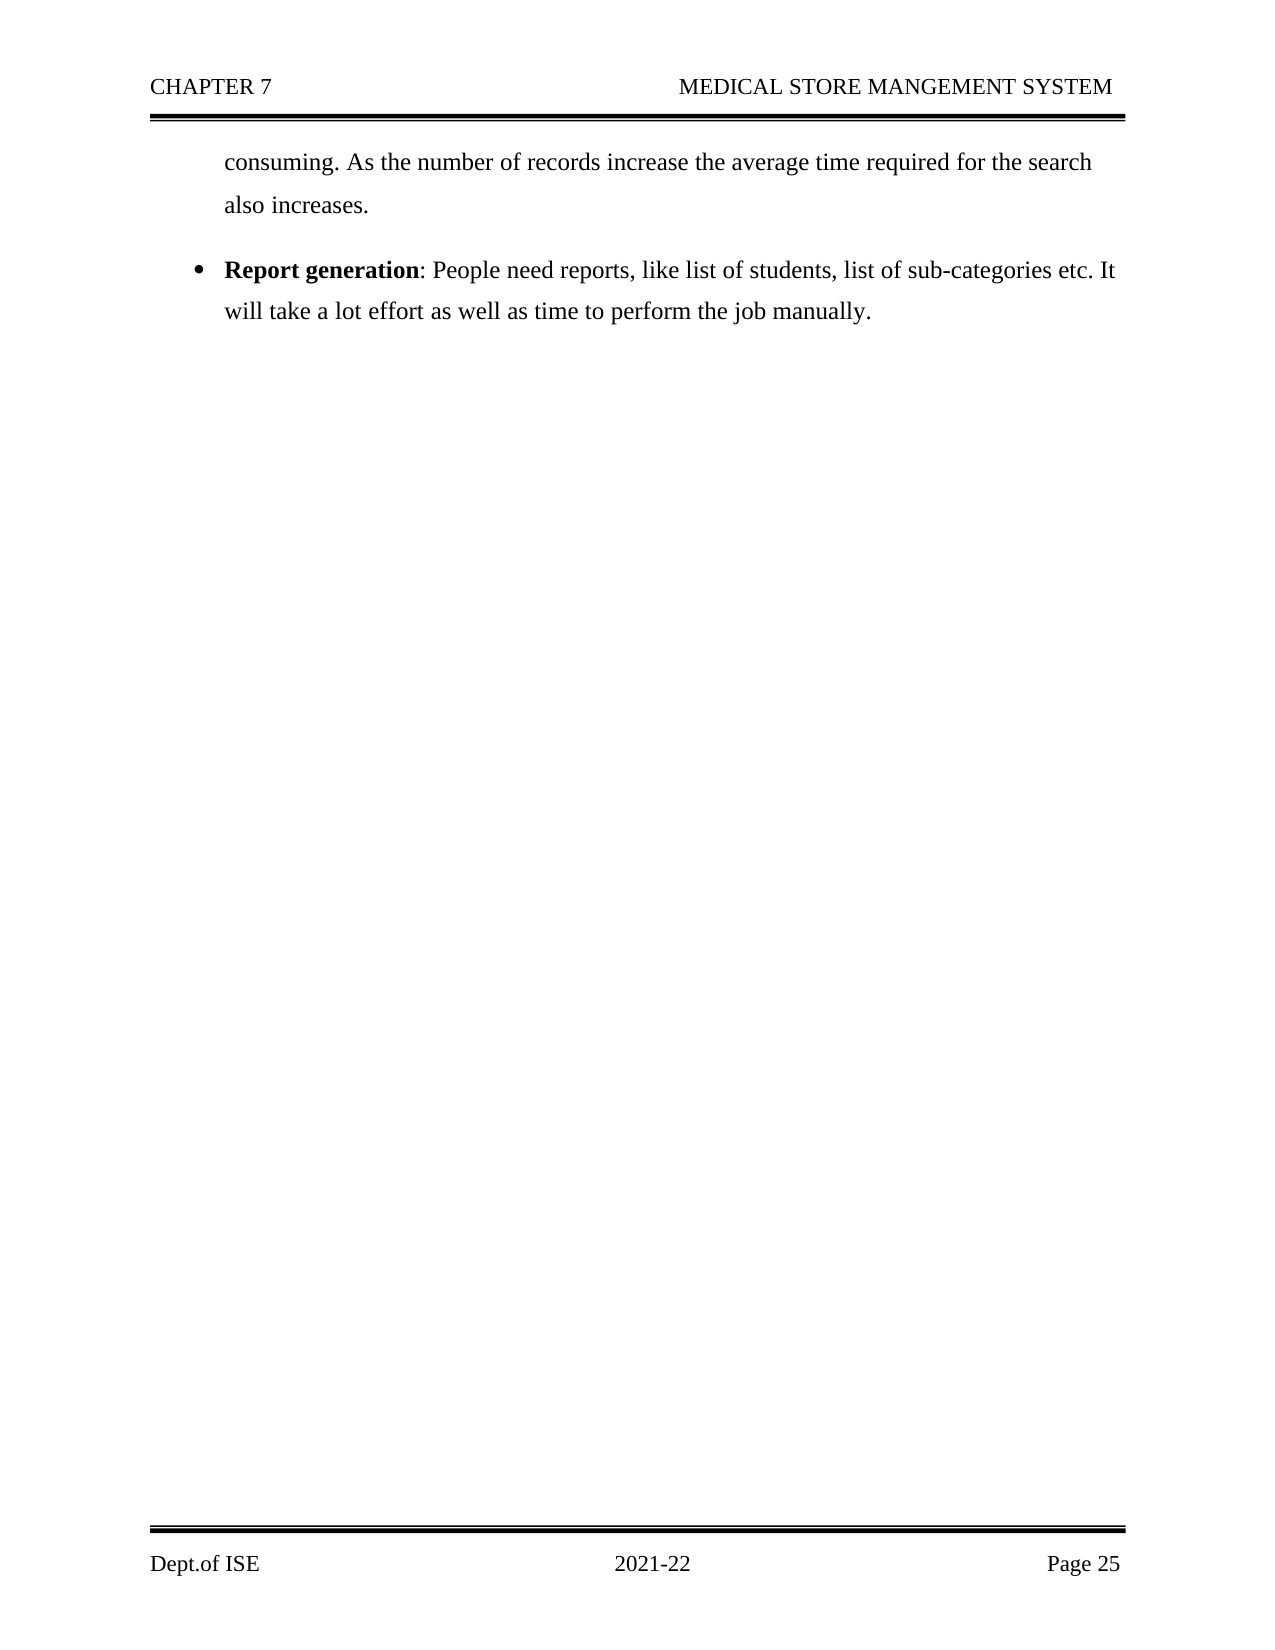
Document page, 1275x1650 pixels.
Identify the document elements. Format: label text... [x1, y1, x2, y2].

text consuming. As the number of records increase the average time required for the search also increases. [224, 147, 1122, 219]
list Report generation: People need reports, like list of students, list of sub-categories etc. It will take a lot effort as well as time to perform the job manually. [194, 255, 1116, 325]
